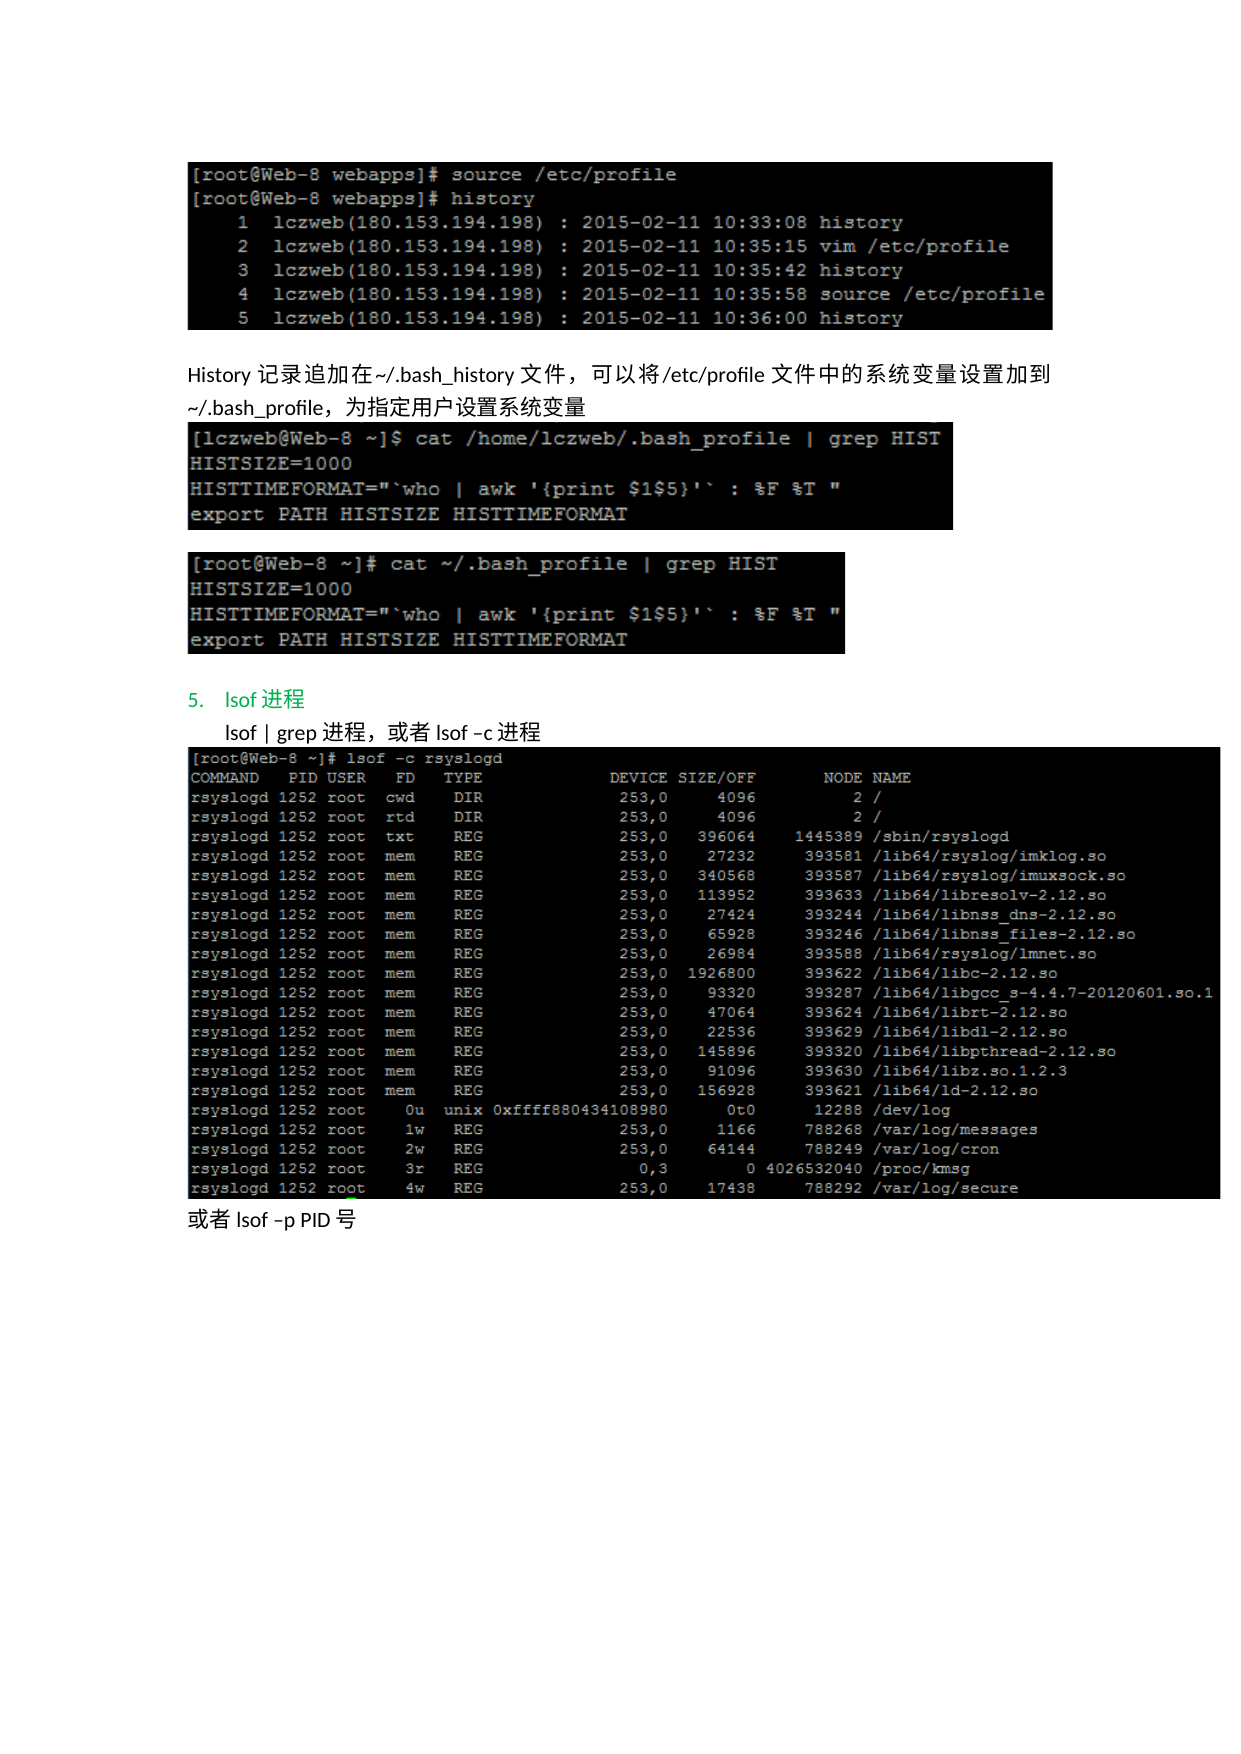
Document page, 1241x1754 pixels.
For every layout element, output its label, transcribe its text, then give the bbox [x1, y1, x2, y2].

picture [187, 552, 846, 654]
text 或者 lsof –p PID号 [187, 1202, 1053, 1234]
text History记录追加在~/.bash_history文件，可以将/etc/profile文件中的系统变量设置加到~/.bash_profile，为指定用户设置系统变量 [187, 357, 1053, 422]
picture [187, 162, 1053, 330]
picture [187, 422, 954, 530]
list lsof | grep 进程，或者lsof –c 进程 [225, 714, 1053, 747]
list lsof 进程 [187, 682, 1053, 714]
picture [187, 747, 1221, 1199]
